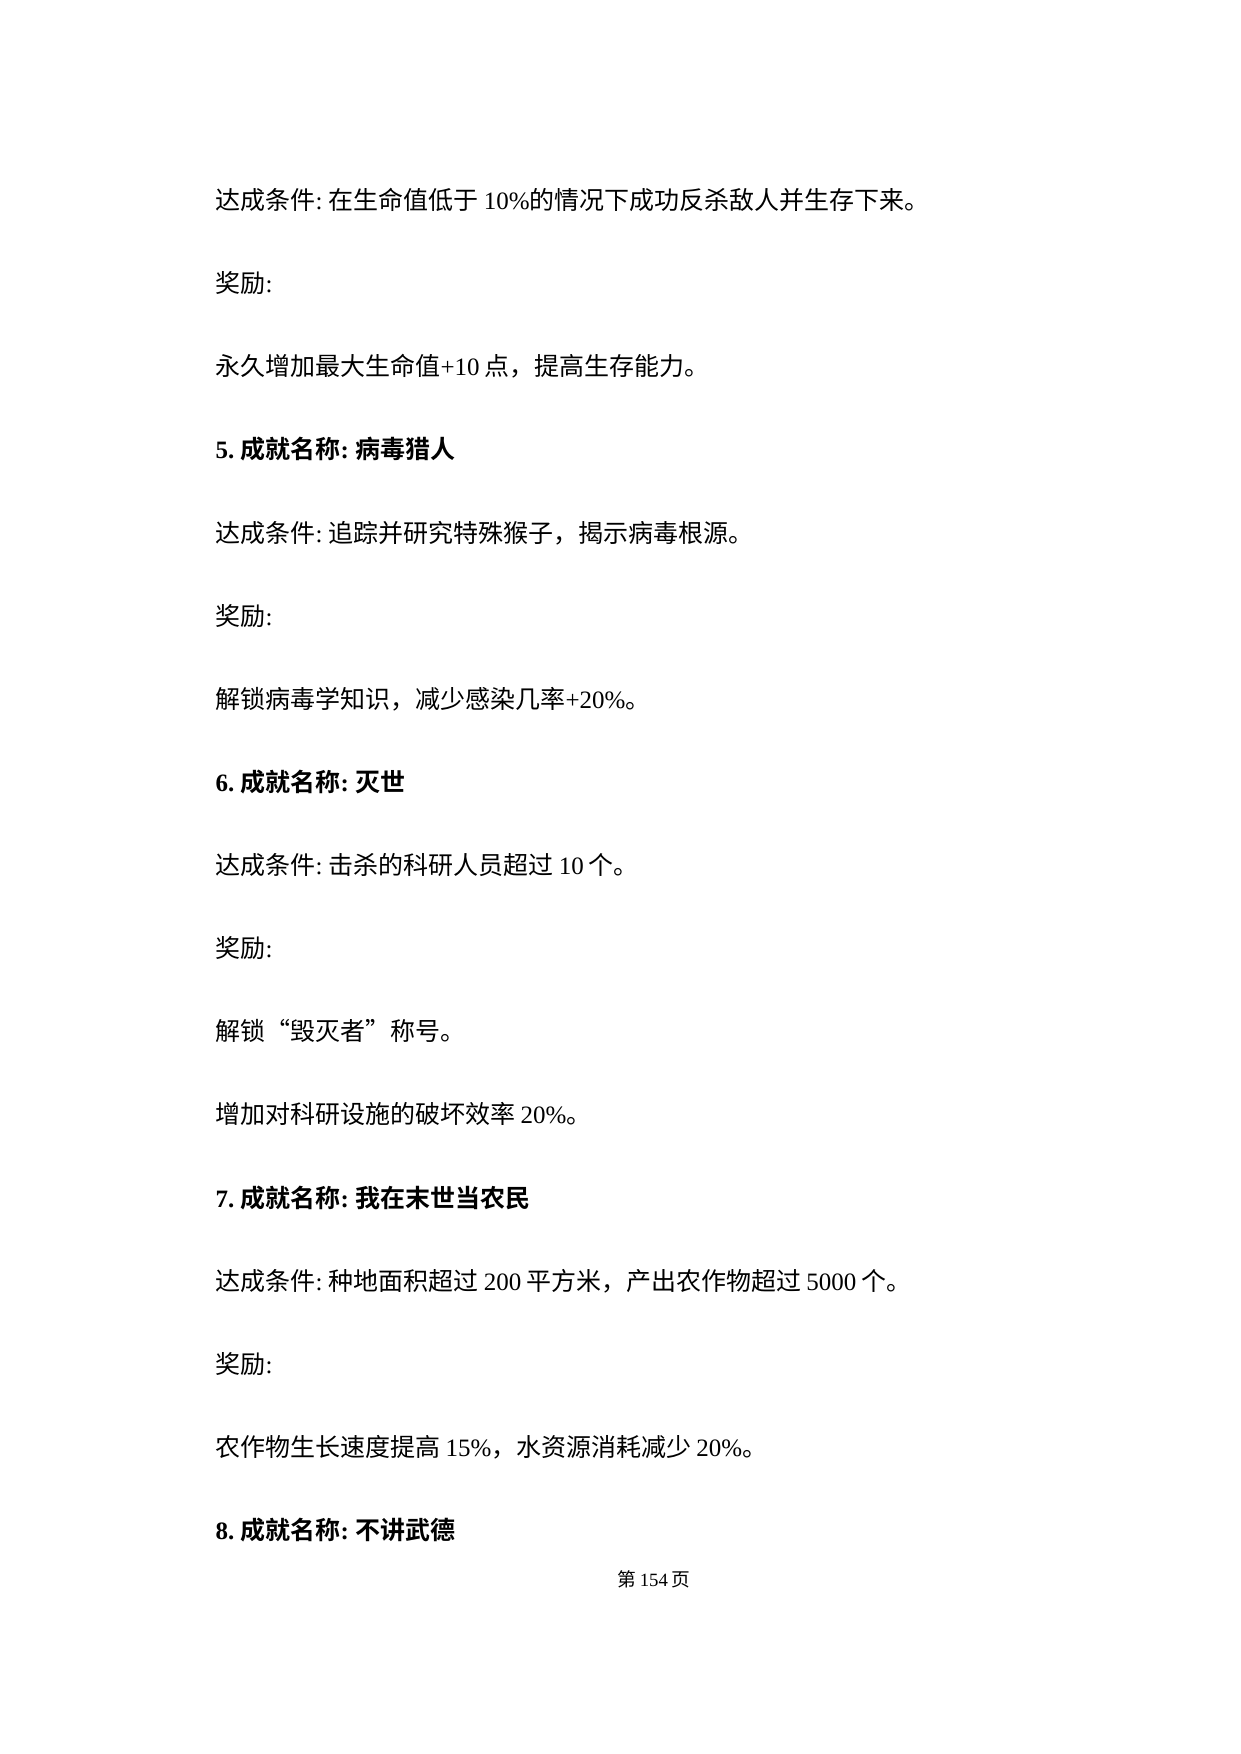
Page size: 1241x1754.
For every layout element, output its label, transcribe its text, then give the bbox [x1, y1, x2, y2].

text 永久增加最大生命值+10点，提高生存能力。 [215, 332, 1104, 397]
text 达成条件: 追踪并研究特殊猴子，揭示病毒根源。 [215, 499, 1104, 564]
text 解锁“毁灭者”称号。 [215, 997, 1104, 1062]
text 奖励: [215, 914, 1104, 979]
text 达成条件: 在生命值低于10%的情况下成功反杀敌人并生存下来。 [215, 166, 1104, 231]
text 8. 成就名称: 不讲武德 [215, 1496, 1104, 1561]
text 奖励: [215, 582, 1104, 647]
text 解锁病毒学知识，减少感染几率+20%。 [215, 665, 1104, 730]
text 达成条件: 种地面积超过200平方米，产出农作物超过5000个。 [215, 1247, 1104, 1312]
text 7. 成就名称: 我在末世当农民 [215, 1164, 1104, 1229]
text 6. 成就名称: 灭世 [215, 748, 1104, 813]
text 奖励: [215, 1330, 1104, 1395]
text 增加对科研设施的破坏效率20%。 [215, 1081, 1104, 1146]
text 奖励: [215, 249, 1104, 314]
text 5. 成就名称: 病毒猎人 [215, 416, 1104, 481]
text 农作物生长速度提高15%，水资源消耗减少20%。 [215, 1413, 1104, 1478]
text 达成条件: 击杀的科研人员超过10个。 [215, 831, 1104, 896]
